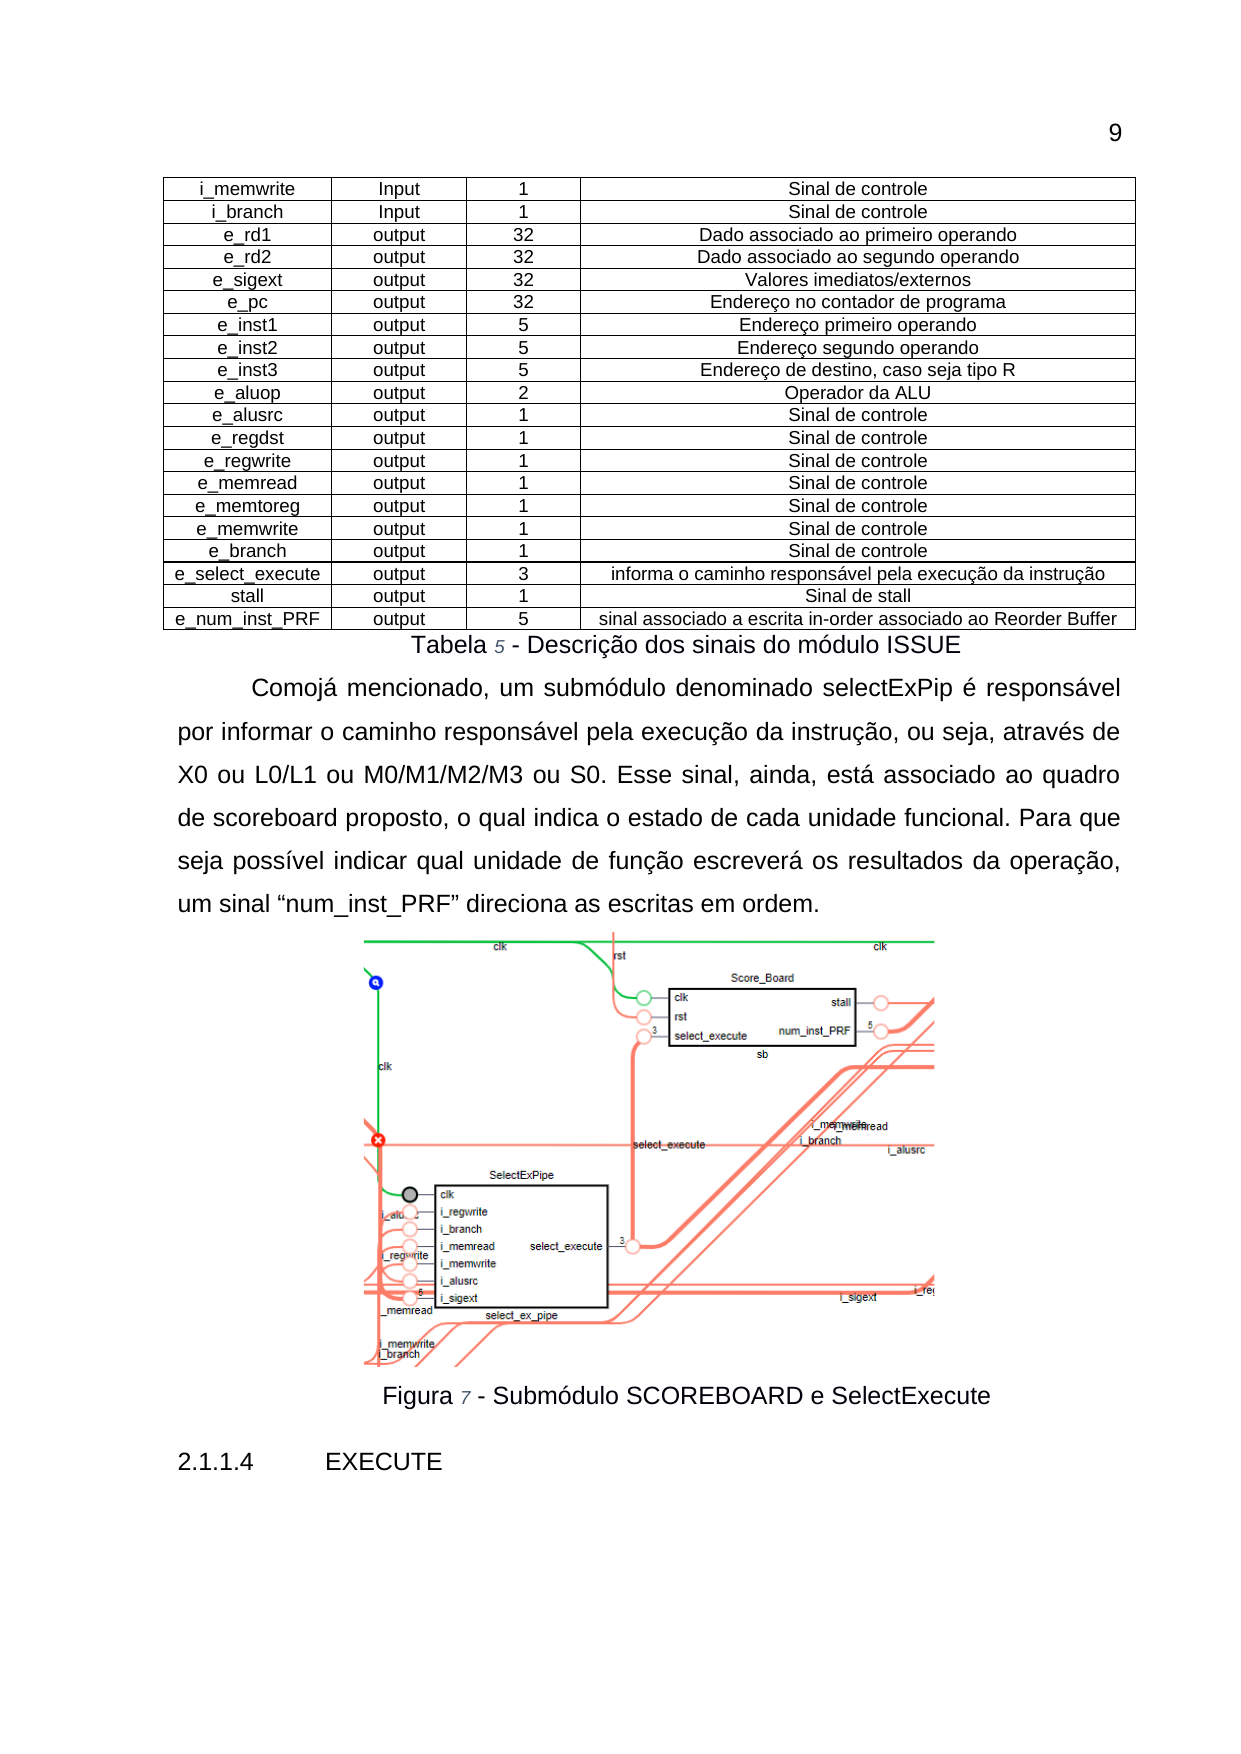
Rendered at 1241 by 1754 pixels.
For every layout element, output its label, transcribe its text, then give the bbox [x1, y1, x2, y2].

table_cell e_inst2 [164, 336, 331, 358]
table_cell 32 [467, 246, 580, 268]
table_cell e_inst1 [164, 314, 331, 335]
table_cell output [332, 224, 466, 245]
table_cell e_memread [164, 472, 331, 494]
table_cell Endereço no contador de programa [581, 291, 1135, 313]
table_cell output [332, 336, 466, 358]
table_cell sinal associado a escrita in-order associado ao Reorder Buffer [581, 608, 1135, 629]
table_cell Sinal de controle [581, 472, 1135, 494]
table_cell i_branch [164, 201, 331, 222]
table_cell output [332, 427, 466, 448]
table_cell 1 [467, 495, 580, 516]
table_cell i_memwrite [164, 178, 331, 200]
table_cell 32 [467, 291, 580, 313]
table_cell Endereço primeiro operando [581, 314, 1135, 335]
table_cell Dado associado ao primeiro operando [581, 224, 1135, 245]
table_cell e_aluop [164, 382, 331, 403]
text Figura 7 - Submódulo SCOREBOARD e SelectExecute [177, 1381, 1122, 1409]
table_cell 1 [467, 517, 580, 539]
table_cell 1 [467, 201, 580, 222]
table_cell 5 [467, 336, 580, 358]
table_cell informa o caminho responsável pela execução da instrução [581, 563, 1135, 584]
table_cell e_regdst [164, 427, 331, 448]
table_cell output [332, 382, 466, 403]
table_cell e_sigext [164, 269, 331, 290]
table_cell output [332, 472, 466, 494]
table_cell output [332, 314, 466, 335]
table_cell output [332, 450, 466, 471]
table_cell 1 [467, 540, 580, 561]
list EXECUTE [177, 1447, 1122, 1476]
table_cell e_rd1 [164, 224, 331, 245]
table_cell Sinal de controle [581, 540, 1135, 561]
table_cell output [332, 359, 466, 381]
table_cell Sinal de stall [581, 585, 1135, 607]
table_cell 32 [467, 269, 580, 290]
table_cell 1 [467, 585, 580, 607]
table_cell output [332, 269, 466, 290]
table_cell output [332, 608, 466, 629]
table_cell 5 [467, 359, 580, 381]
text Comojá mencionado, um submódulo denominado selectExPip é responsável por informar o caminho responsável pela execução da instrução, ou seja, através de X0 ou L0/L1 ou M0/M1/M2/M3 ou S0. Esse sinal, ainda, está associado ao quadro de scoreboard proposto, o qual indica o estado de cada unidade funcional. Para que seja possível indicar qual unidade de função escreverá os resultados da operação, um sinal “num_inst_PRF” direciona as escritas em ordem. [177, 630, 1122, 918]
table_cell 1 [467, 427, 580, 448]
table_cell 3 [467, 563, 580, 584]
table_cell Endereço de destino, caso seja tipo R [581, 359, 1135, 381]
table_cell 1 [467, 404, 580, 426]
table_cell output [332, 246, 466, 268]
table_cell stall [164, 585, 331, 607]
table_cell e_memtoreg [164, 495, 331, 516]
table_cell Sinal de controle [581, 427, 1135, 448]
table_cell Operador da ALU [581, 382, 1135, 403]
table_cell output [332, 563, 466, 584]
table_cell e_inst3 [164, 359, 331, 381]
table_cell output [332, 540, 466, 561]
table_cell e_select_execute [164, 563, 331, 584]
table_cell output [332, 517, 466, 539]
table_cell e_num_inst_PRF [164, 608, 331, 629]
table_cell output [332, 291, 466, 313]
table_cell output [332, 585, 466, 607]
table_cell 1 [467, 178, 580, 200]
table_cell output [332, 404, 466, 426]
table_cell Input [332, 201, 466, 222]
table_cell Sinal de controle [581, 450, 1135, 471]
table_cell Sinal de controle [581, 178, 1135, 200]
table_cell e_memwrite [164, 517, 331, 539]
table_cell output [332, 495, 466, 516]
table_cell Dado associado ao segundo operando [581, 246, 1135, 268]
table_cell 5 [467, 314, 580, 335]
table_cell e_branch [164, 540, 331, 561]
table_header [177, 932, 1121, 1381]
text Tabela 5 - Descrição dos sinais do módulo ISSUE [337, 630, 962, 659]
table_cell Valores imediatos/externos [581, 269, 1135, 290]
table_cell 2 [467, 382, 580, 403]
table_cell Sinal de controle [581, 517, 1135, 539]
table_cell e_pc [164, 291, 331, 313]
table_cell Endereço segundo operando [581, 336, 1135, 358]
table_cell 5 [467, 608, 580, 629]
picture [363, 932, 935, 1367]
table_cell e_rd2 [164, 246, 331, 268]
table_cell 1 [467, 472, 580, 494]
table_cell 1 [467, 450, 580, 471]
table_cell Sinal de controle [581, 495, 1135, 516]
table_cell Sinal de controle [581, 201, 1135, 222]
table_cell Sinal de controle [581, 404, 1135, 426]
table_cell 32 [467, 224, 580, 245]
table_cell Input [332, 178, 466, 200]
table_cell e_alusrc [164, 404, 331, 426]
table_cell e_regwrite [164, 450, 331, 471]
